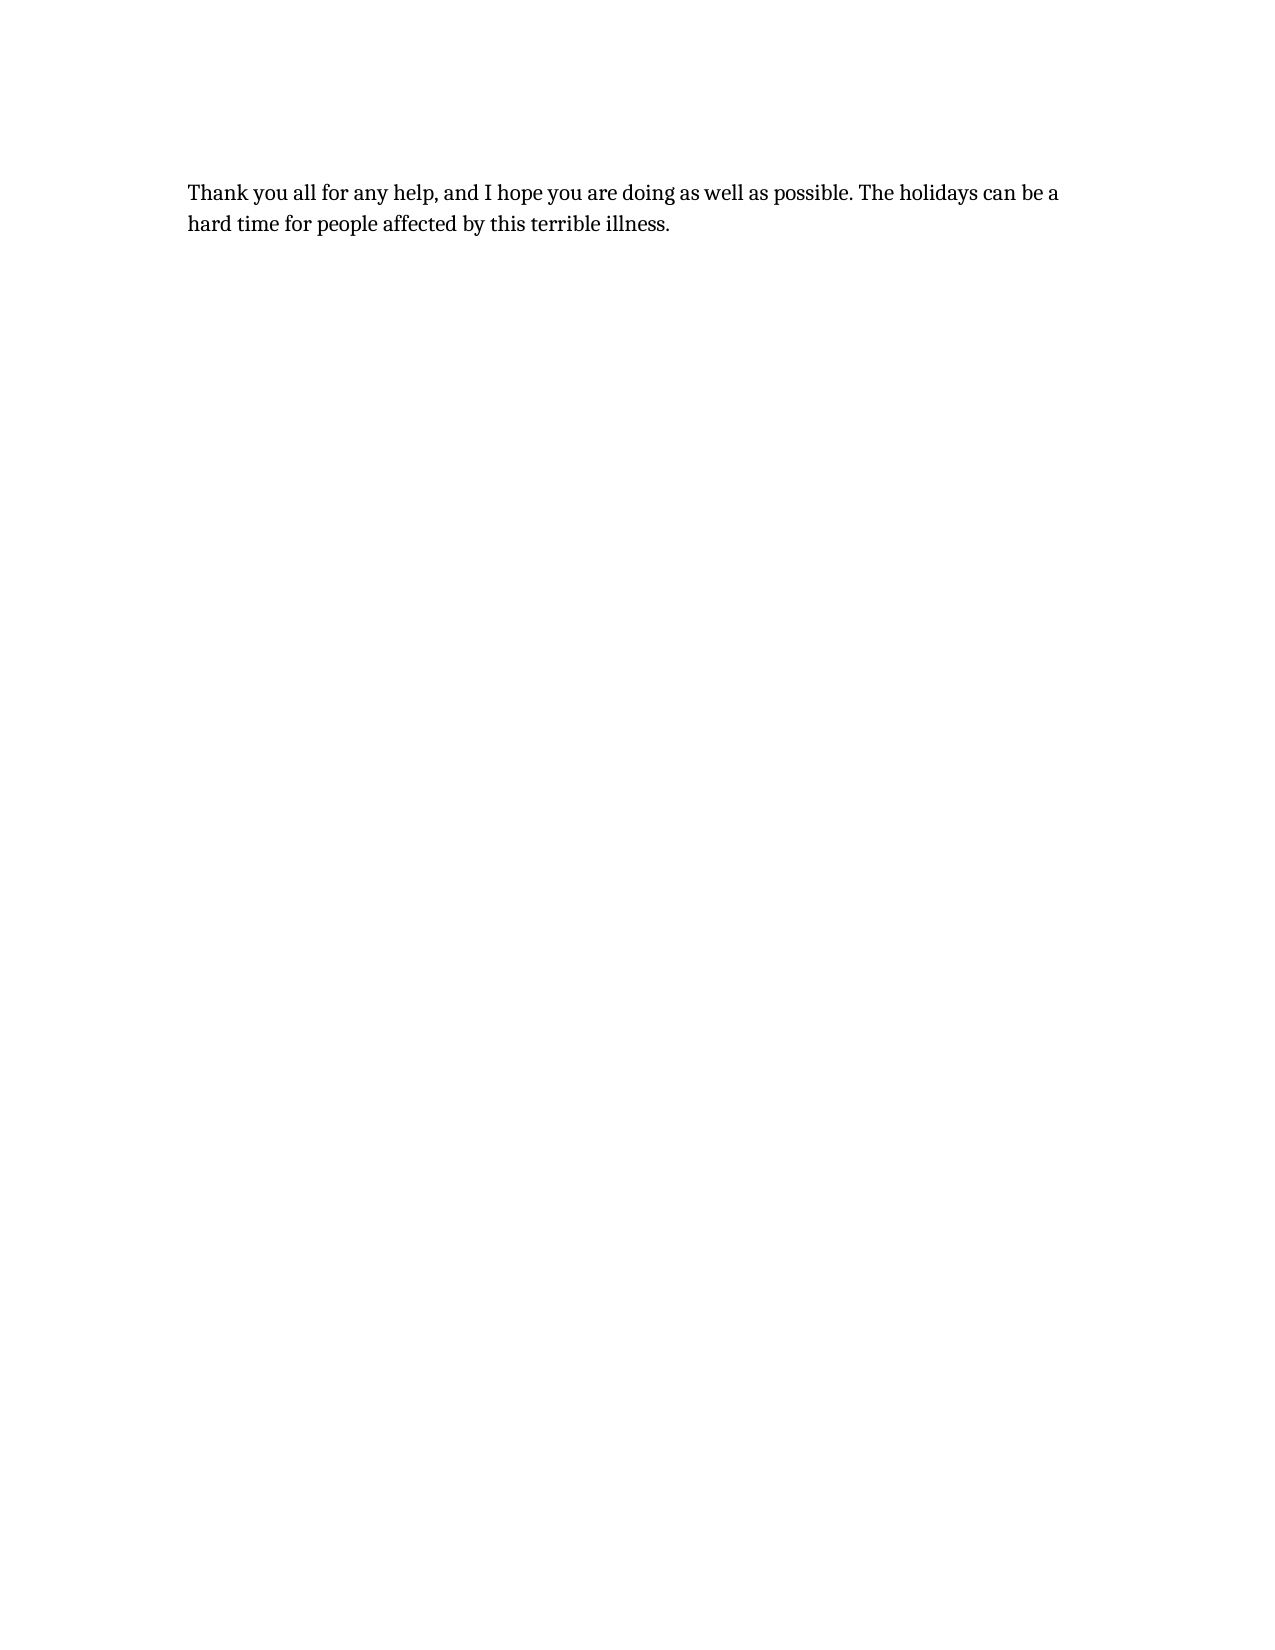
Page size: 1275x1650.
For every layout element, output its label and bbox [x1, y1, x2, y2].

text [187, 150, 1087, 237]
